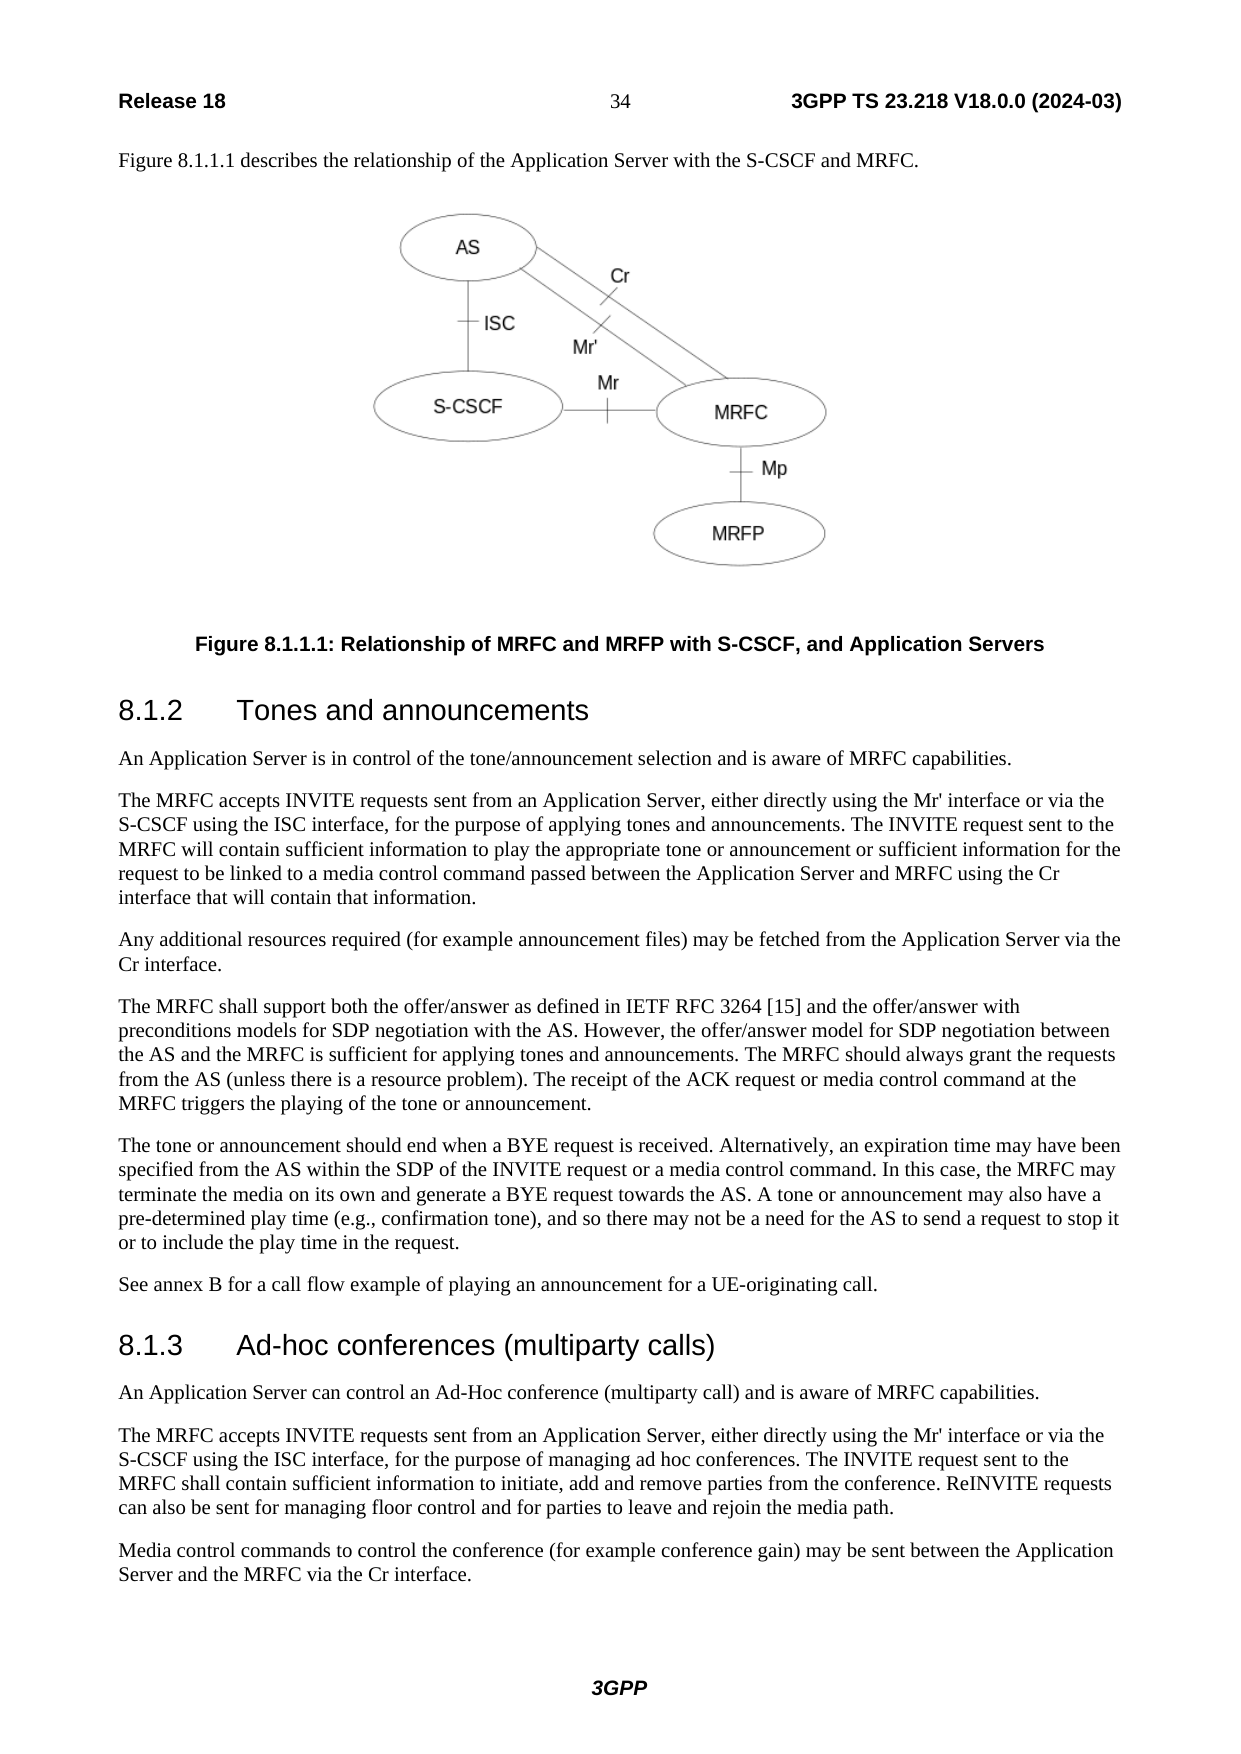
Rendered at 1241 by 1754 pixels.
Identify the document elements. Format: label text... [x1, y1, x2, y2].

text The MRFC accepts INVITE requests sent from an Application Server, either directly using the Mr' interface or via the S-CSCF using the ISC interface, for the purpose of managing ad hoc conferences. The INVITE request sent to the MRFC shall contain sufficient information to initiate, add and remove parties from the conference. ReINVITE requests can also be sent for managing floor control and for parties to leave and rejoin the media path. [118, 1423, 1122, 1519]
text Any additional resources required (for example announcement files) may be fetched from the Application Server via the Cr interface. [118, 927, 1122, 976]
text The MRFC shall support both the offer/answer as defined in IETF RFC 3264 [15] and the offer/answer with preconditions models for SDP negotiation with the AS. However, the offer/answer model for SDP negotiation between the AS and the MRFC is sufficient for applying tones and announcements. The MRFC should always grant the requests from the AS (unless there is a resource problem). The receipt of the ACK request or media control command at the MRFC triggers the playing of the tone or announcement. [118, 994, 1122, 1114]
text An Application Server is in control of the tone/announcement selection and is aware of MRFC capabilities. [118, 746, 1122, 769]
text The MRFC accepts INVITE requests sent from an Application Server, either directly using the Mr' interface or via the S-CSCF using the ISC interface, for the purpose of applying tones and announcements. The INVITE request sent to the MRFC will contain sufficient information to play the appropriate tone or announcement or sufficient information for the request to be linked to a media control command passed between the Application Server and MRFC using the Cr interface that will contain that information. [118, 788, 1122, 909]
subtitle 8.1.2 Tones and announcements [118, 693, 1122, 727]
text See annex B for a call flow example of playing an announcement for a UE-originating call. [118, 1272, 1122, 1296]
text The tone or announcement should end when a BYE request is received. Alternatively, an expiration time may have been specified from the AS within the SDP of the INVITE request or a media control command. In this case, the MRFC may terminate the media on its own and generate a BYE request towards the AS. A tone or announcement may also have a pre-determined play time (e.g., confirmation tone), and so there may not be a need for the AS to send a request to stop it or to include the play time in the request. [118, 1133, 1122, 1254]
text Figure 8.1.1.1 describes the relationship of the Application Server with the S-CSCF and MRFC. [118, 147, 1122, 172]
text An Application Server can control an Ad-Hoc conference (multiparty call) and is aware of MRFC capabilities. [118, 1380, 1122, 1404]
text Media control commands to control the conference (for example conference gain) may be sent between the Application Server and the MRFC via the Cr interface. [118, 1538, 1122, 1586]
subtitle 8.1.3 Ad-hoc conferences (multiparty calls) [118, 1328, 1122, 1361]
text Figure 8.1.1.1: Relationship of MRFC and MRFP with S-CSCF, and Application Servers [118, 632, 1122, 656]
